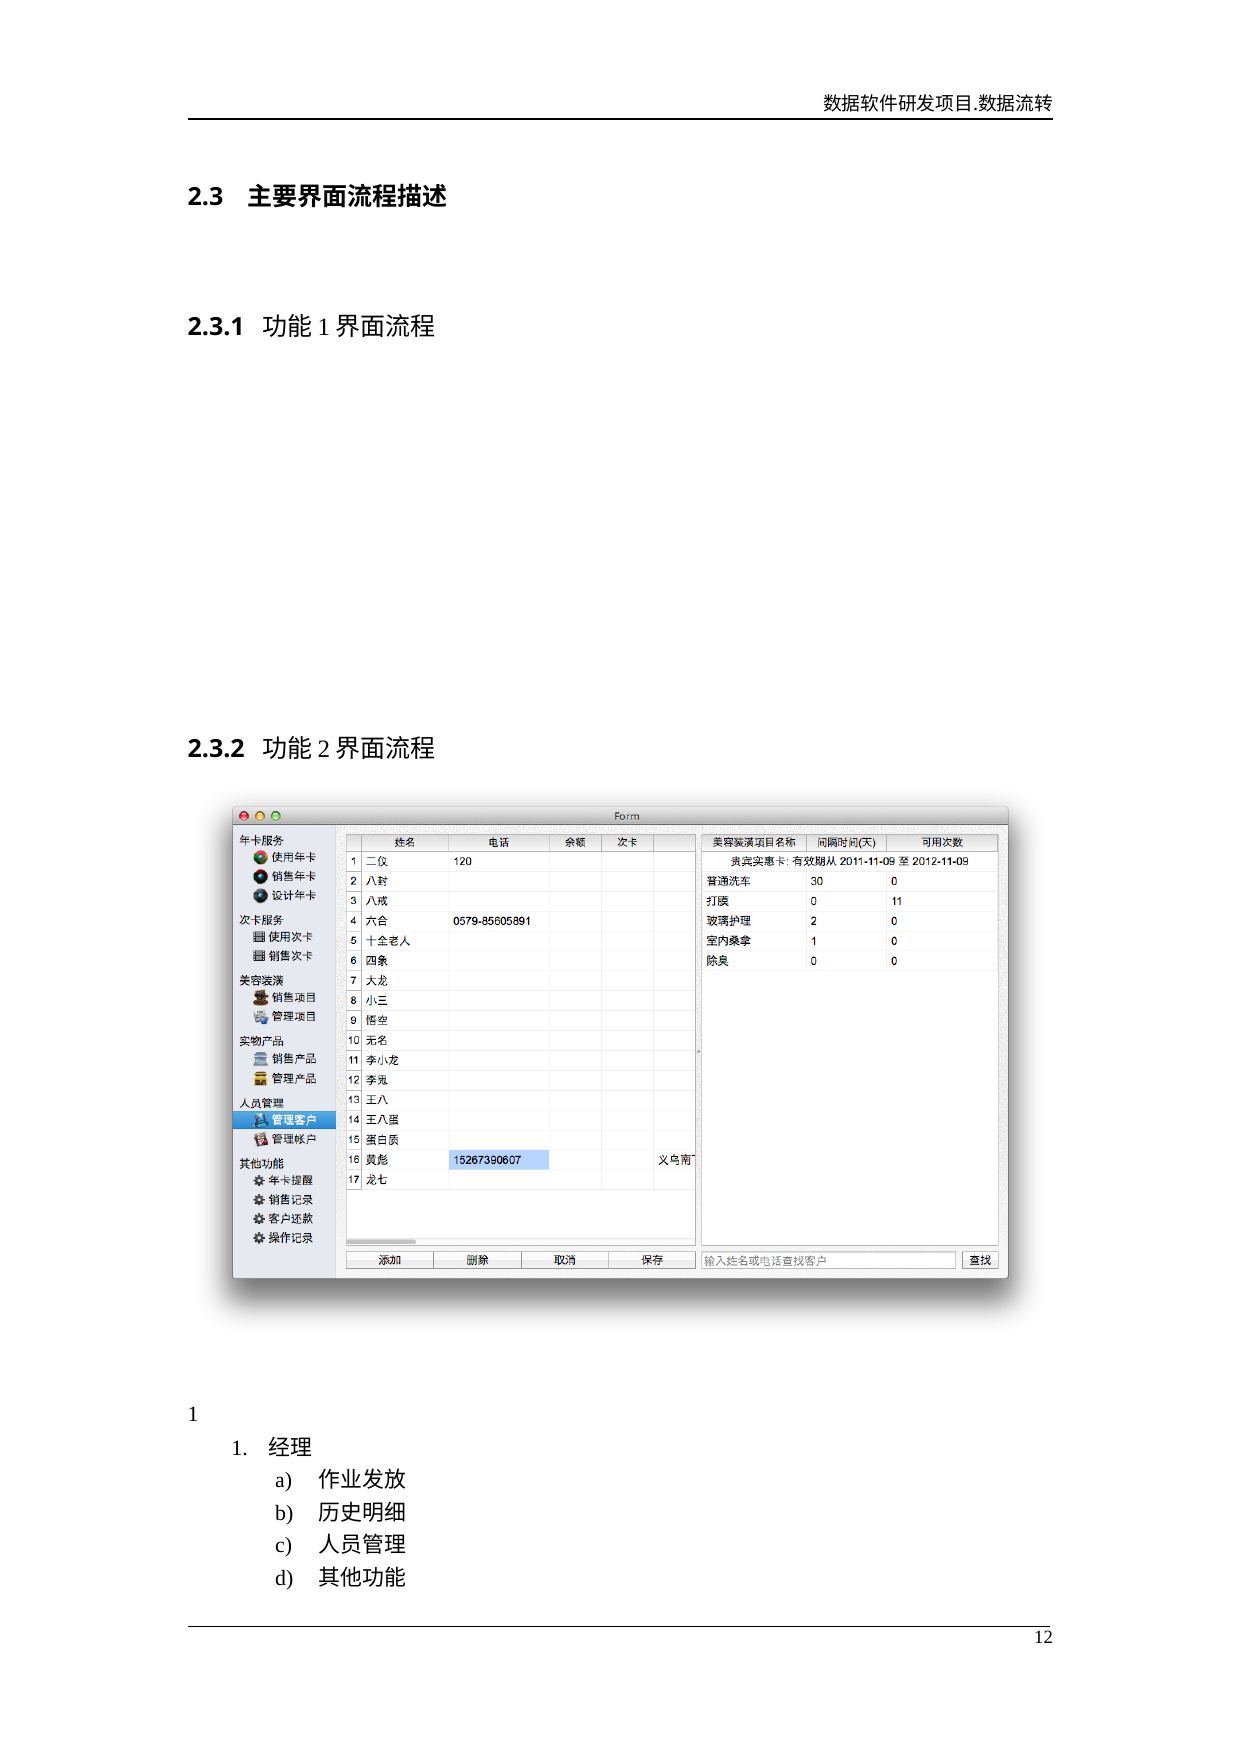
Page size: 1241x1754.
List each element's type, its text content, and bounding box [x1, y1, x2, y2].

list 经理 [231, 1429, 1053, 1462]
text 1 [187, 1397, 1053, 1429]
list 其他功能 [275, 1559, 1053, 1592]
list 历史明细 [275, 1494, 1053, 1527]
picture [187, 779, 1053, 1341]
list 作业发放 [275, 1462, 1053, 1494]
subtitle 功能2界面流程 [187, 714, 1053, 779]
subtitle 功能1界面流程 [187, 292, 1053, 357]
subtitle 主要界面流程描述 [187, 162, 1053, 227]
list 人员管理 [275, 1527, 1053, 1559]
